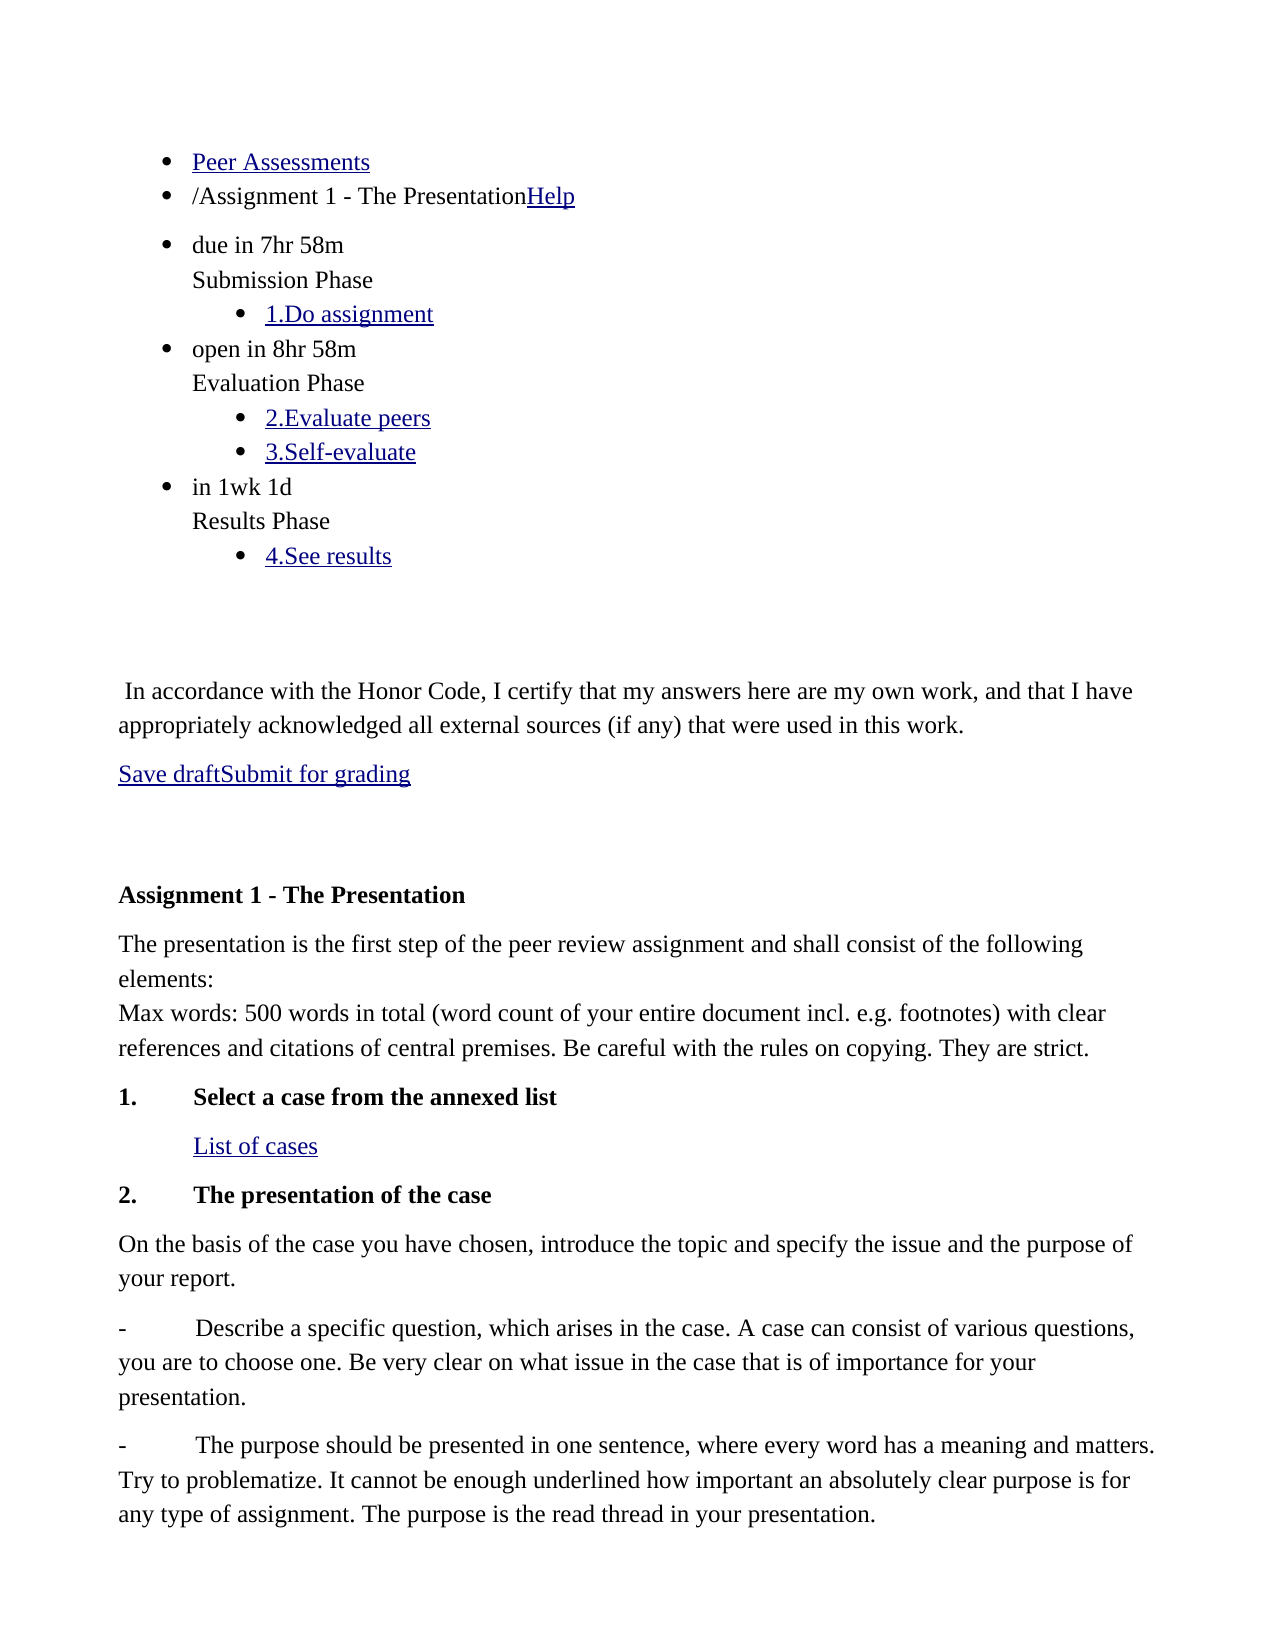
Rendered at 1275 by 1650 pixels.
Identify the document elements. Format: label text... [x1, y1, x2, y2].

list /Assignment 1 - The PresentationHelp [162, 181, 1157, 210]
text On the basis of the case you have chosen, introduce the topic and specify the issue and the purpose of your report. [118, 1229, 1157, 1292]
list Submission Phase [192, 265, 1157, 294]
list 3.Self-evaluate [236, 437, 1157, 466]
text - The purpose should be presented in one sentence, where every word has a meaning and matters. Try to problematize. It cannot be enough underlined how important an absolutely clear purpose is for any type of assignment. The purpose is the read thread in your presentation. [118, 1431, 1157, 1528]
text 1. Select a case from the annexed list [118, 1082, 1157, 1111]
list 2.Evaluate peers [236, 403, 1157, 432]
list in 1wk 1d [162, 472, 1157, 501]
list 1.Do assignment [236, 299, 1157, 328]
list Peer Assessments [162, 147, 1157, 176]
list Evaluation Phase [192, 368, 1157, 397]
text Save draftSubmit for grading [118, 759, 1157, 788]
list Results Phase [192, 506, 1157, 535]
text Assignment 1 - The Presentation [118, 880, 1157, 909]
text In accordance with the Honor Code, I certify that my answers here are my own work, and that I have appropriately acknowledged all external sources (if any) that were used in this work. [118, 676, 1157, 739]
text - Describe a specific question, which arises in the case. A case can consist of various questions, you are to choose one. Be very clear on what issue in the case that is of importance for your presentation. [118, 1313, 1157, 1410]
list due in 7hr 58m [162, 230, 1157, 259]
list 4.See results [236, 541, 1157, 569]
list open in 8hr 58m [162, 334, 1157, 363]
text The presentation is the first step of the peer review assignment and shall consist of the following elements: Max words: 500 words in total (word count of your entire document incl. e.g. footnotes) with clear references and citations of central premises. Be careful with the rules on copying. They are strict. [118, 929, 1157, 1062]
text 2. The presentation of the case [118, 1180, 1157, 1209]
text List of cases [118, 1131, 1157, 1160]
